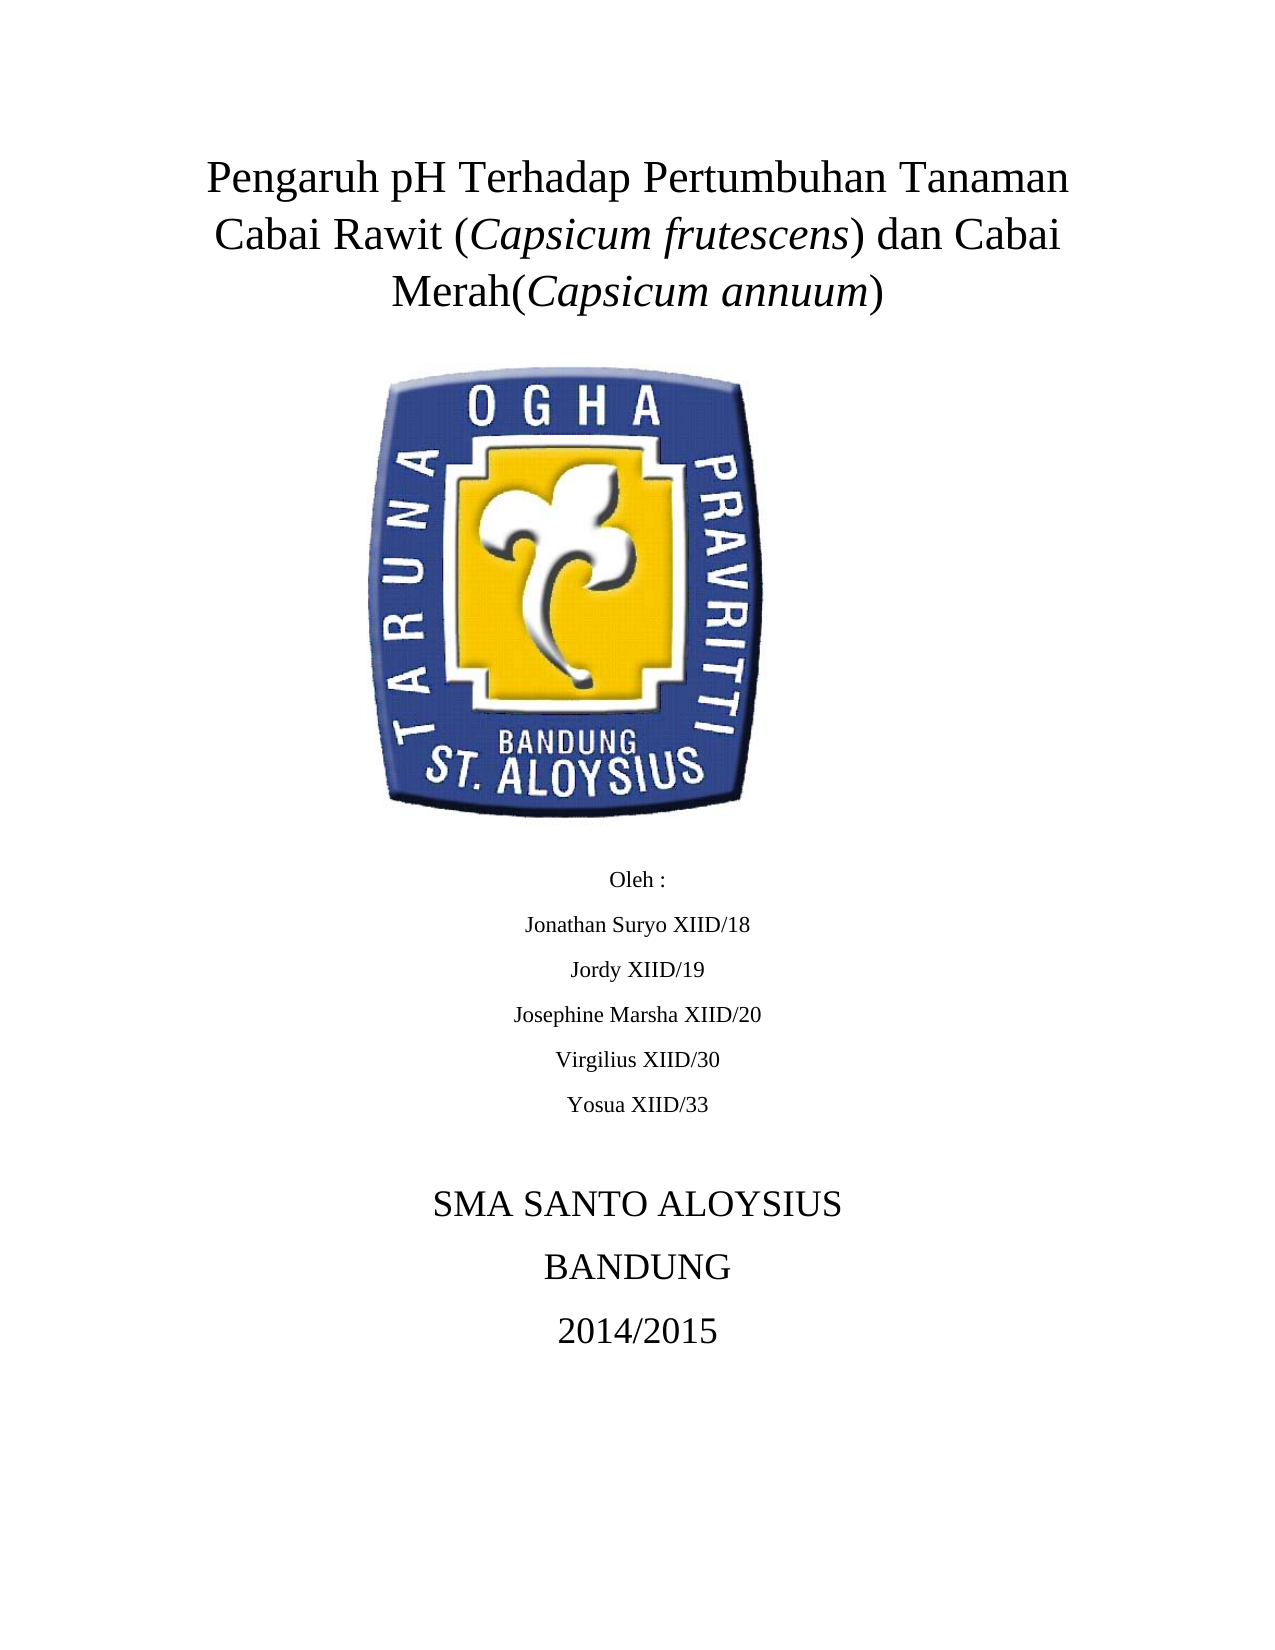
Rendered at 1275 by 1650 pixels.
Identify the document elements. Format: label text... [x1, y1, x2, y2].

text Oleh : [150, 866, 1125, 892]
text Jonathan Suryo XIID/18 [150, 911, 1125, 937]
text Jordy XIID/19 [150, 956, 1125, 982]
text Pengaruh pH Terhadap Pertumbuhan Tanaman Cabai Rawit (Capsicum frutescens) dan Cabai Merah(Capsicum annuum) [150, 150, 1125, 316]
text BANDUNG [150, 1245, 1125, 1288]
text Virgilius XIID/30 [150, 1046, 1125, 1073]
text Josephine Marsha XIID/20 [150, 1001, 1125, 1027]
text Yosua XIID/33 [150, 1091, 1125, 1118]
text 2014/2015 [150, 1308, 1125, 1351]
text SMA SANTO ALOYSIUS [150, 1182, 1125, 1225]
picture [366, 363, 774, 846]
